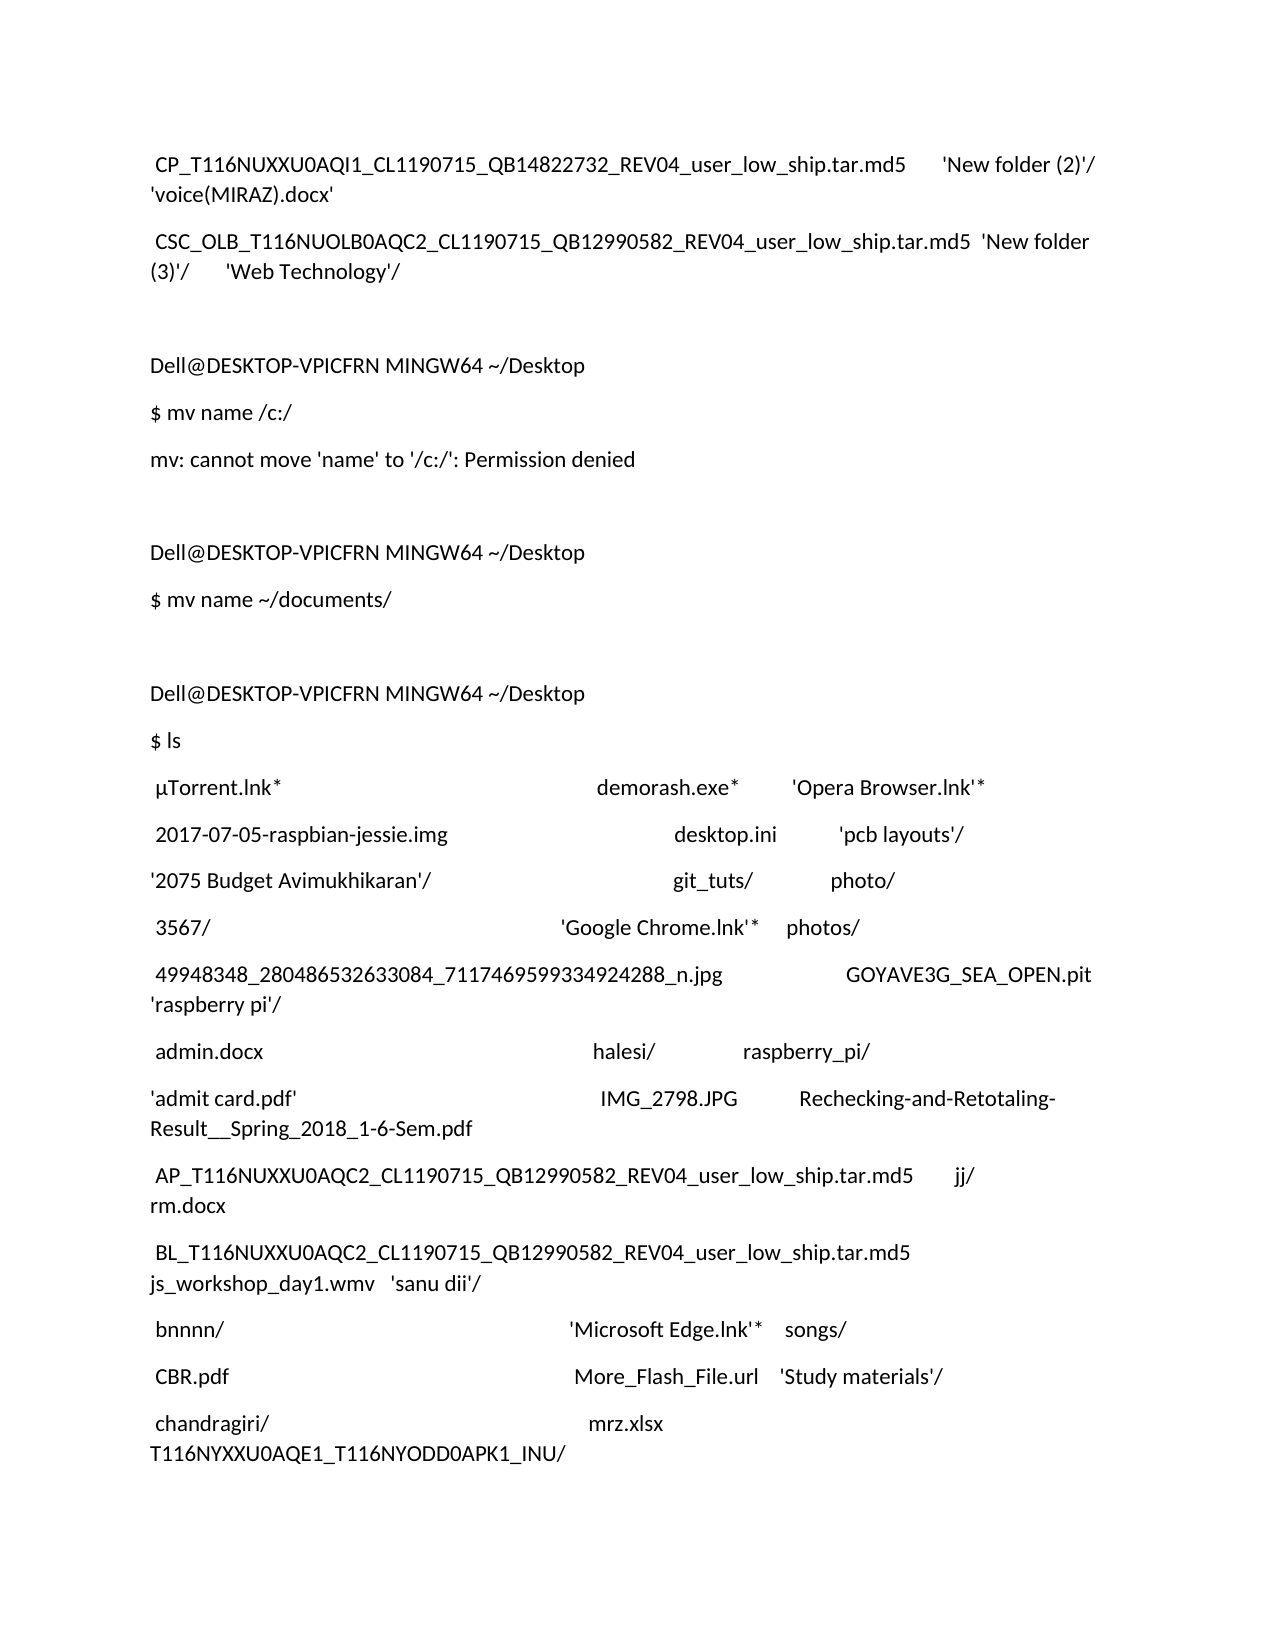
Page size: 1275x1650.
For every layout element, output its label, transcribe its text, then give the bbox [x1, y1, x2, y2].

text 2017-07-05-raspbian-jessie.img desktop.ini 'pcb layouts'/ [150, 820, 1125, 848]
text BL_T116NUXXU0AQC2_CL1190715_QB12990582_REV04_user_low_ship.tar.md5 js_workshop_day1.wmv 'sanu dii'/ [150, 1238, 1125, 1297]
text CSC_OLB_T116NUOLB0AQC2_CL1190715_QB12990582_REV04_user_low_ship.tar.md5 'New folder (3)'/ 'Web Technology'/ [150, 227, 1125, 285]
text Dell@DESKTOP-VPICFRN MINGW64 ~/Desktop [150, 679, 1125, 707]
text 49948348_280486532633084_7117469599334924288_n.jpg GOYAVE3G_SEA_OPEN.pit 'raspberry pi'/ [150, 960, 1125, 1019]
text µTorrent.lnk* demorash.exe* 'Opera Browser.lnk'* [150, 773, 1125, 801]
text 3567/ 'Google Chrome.lnk'* photos/ [150, 913, 1125, 942]
text admin.docx halesi/ raspberry_pi/ [150, 1037, 1125, 1066]
text $ ls [150, 726, 1125, 754]
text $ mv name ~/documents/ [150, 585, 1125, 613]
text Dell@DESKTOP-VPICFRN MINGW64 ~/Desktop [150, 351, 1125, 379]
text mv: cannot move 'name' to '/c:/': Permission denied [150, 445, 1125, 473]
text 'admit card.pdf' IMG_2798.JPG Rechecking-and-Retotaling-Result__Spring_2018_1-6-Sem.pdf [150, 1084, 1125, 1143]
text CP_T116NUXXU0AQI1_CL1190715_QB14822732_REV04_user_low_ship.tar.md5 'New folder (2)'/ 'voice(MIRAZ).docx' [150, 150, 1125, 208]
text CBR.pdf More_Flash_File.url 'Study materials'/ [150, 1362, 1125, 1391]
text Dell@DESKTOP-VPICFRN MINGW64 ~/Desktop [150, 538, 1125, 567]
text '2075 Budget Avimukhikaran'/ git_tuts/ photo/ [150, 867, 1125, 895]
text bnnnn/ 'Microsoft Edge.lnk'* songs/ [150, 1316, 1125, 1344]
text AP_T116NUXXU0AQC2_CL1190715_QB12990582_REV04_user_low_ship.tar.md5 jj/ rm.docx [150, 1161, 1125, 1220]
text $ mv name /c:/ [150, 398, 1125, 426]
text chandragiri/ mrz.xlsx T116NYXXU0AQE1_T116NYODD0APK1_INU/ [150, 1409, 1125, 1468]
